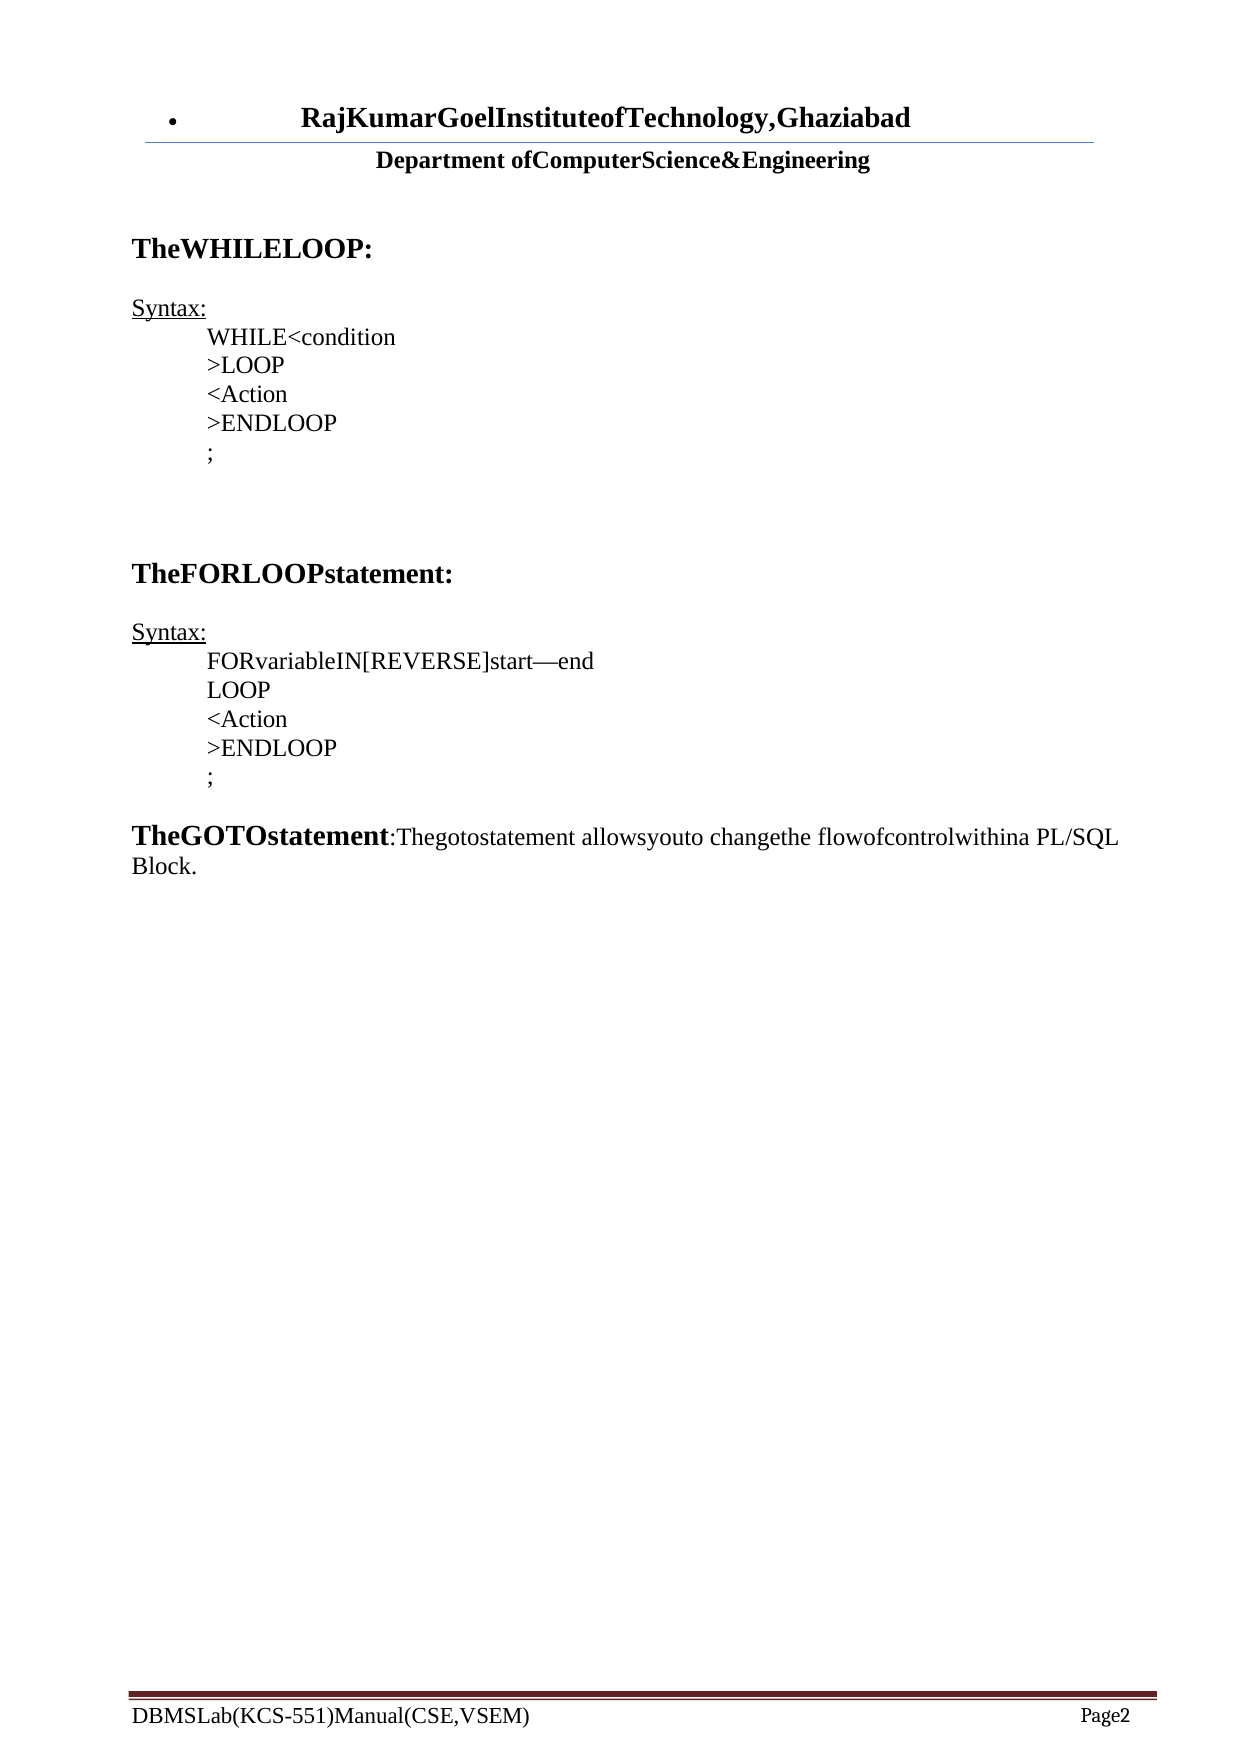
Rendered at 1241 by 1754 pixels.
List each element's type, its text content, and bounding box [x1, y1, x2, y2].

text Syntax: [131, 618, 1223, 646]
subtitle TheFORLOOPstatement: [131, 556, 1223, 589]
text <Action>ENDLOOP; [207, 379, 338, 465]
subtitle TheWHILELOOP: [131, 231, 1223, 265]
text Syntax: [131, 293, 1223, 322]
text <Action>ENDLOOP; [207, 704, 338, 790]
text WHILE<condition>LOOP [207, 322, 417, 379]
text FORvariableIN[REVERSE]start—end LOOP [207, 646, 621, 704]
text TheGOTOstatement:Thegotostatement allowsyouto changethe flowofcontrolwithina PL/SQL Block. [131, 819, 1154, 880]
